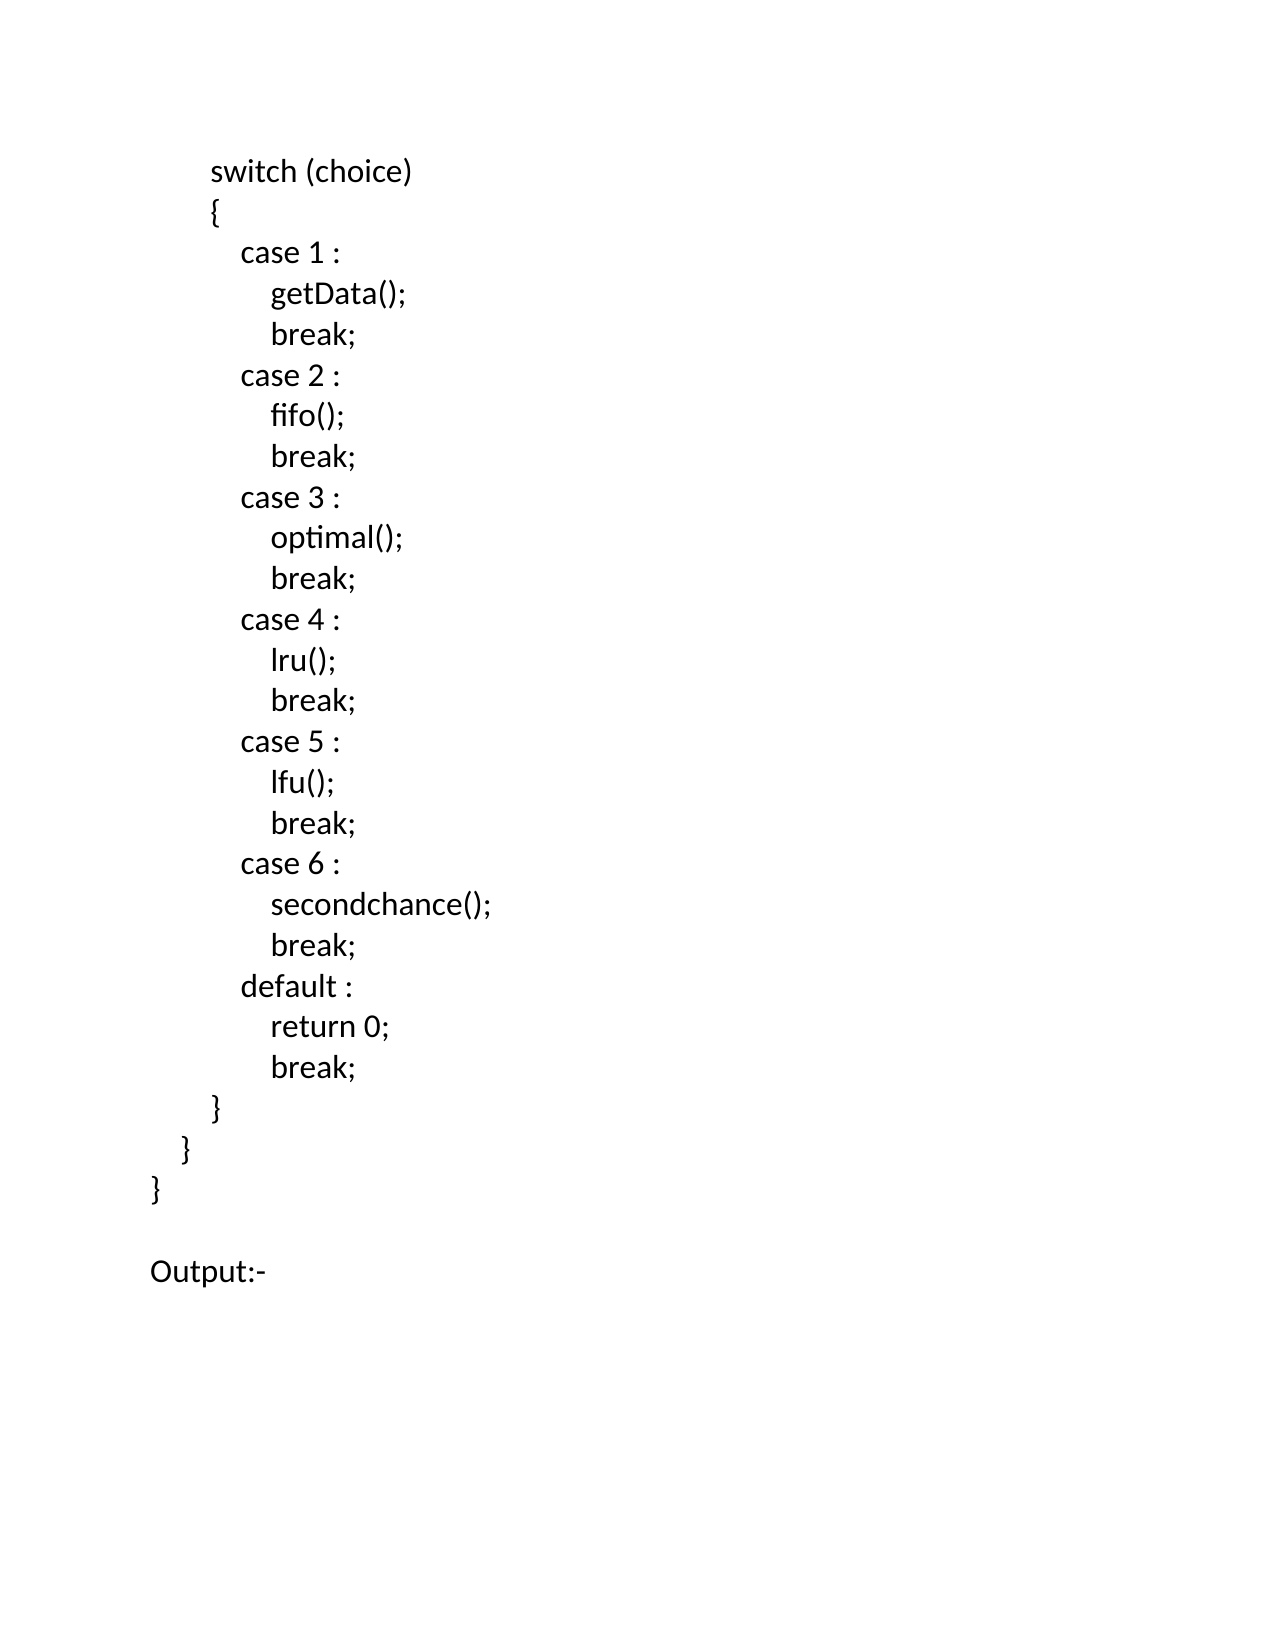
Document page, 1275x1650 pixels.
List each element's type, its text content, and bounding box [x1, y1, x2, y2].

text case 3 : [150, 476, 1125, 517]
text case 5 : [150, 720, 1125, 761]
text break; [150, 679, 1125, 720]
text Output:- [150, 1250, 1125, 1290]
text break; [150, 802, 1125, 842]
text break; [150, 557, 1125, 598]
text secondchance(); [150, 883, 1125, 924]
text return 0; [150, 1005, 1125, 1046]
text break; [150, 924, 1125, 964]
text case 1 : [150, 231, 1125, 272]
text optimal(); [150, 517, 1125, 557]
text { [150, 191, 1125, 231]
text } [150, 1168, 1125, 1209]
text break; [150, 1046, 1125, 1087]
text case 4 : [150, 598, 1125, 639]
text fifo(); [150, 394, 1125, 435]
text case 2 : [150, 354, 1125, 394]
text break; [150, 313, 1125, 354]
text lru(); [150, 639, 1125, 679]
text break; [150, 435, 1125, 476]
text switch (choice) [150, 150, 1125, 191]
text lfu(); [150, 761, 1125, 802]
text case 6 : [150, 842, 1125, 883]
text default : [150, 964, 1125, 1005]
text } [150, 1127, 1125, 1168]
text } [150, 1087, 1125, 1127]
text getData(); [150, 272, 1125, 313]
